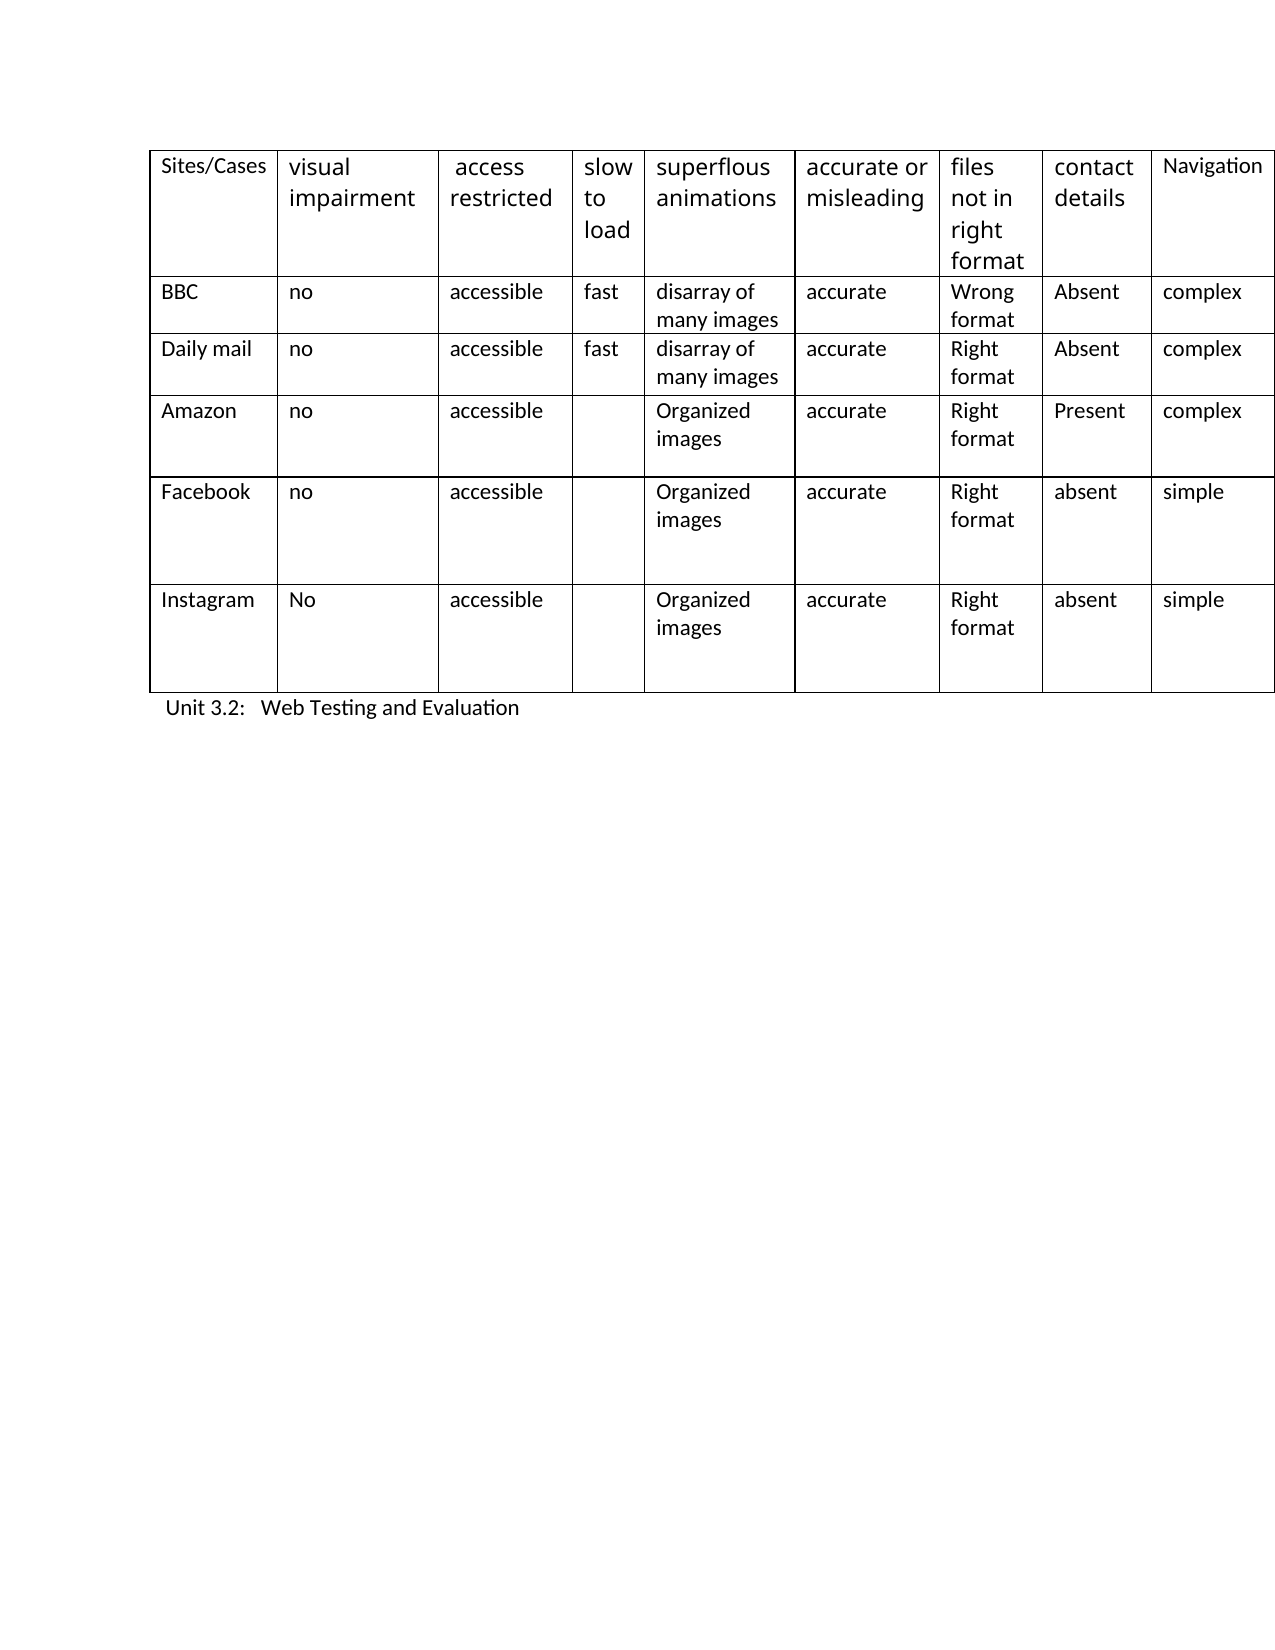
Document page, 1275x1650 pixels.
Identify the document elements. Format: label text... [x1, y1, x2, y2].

table_header accurate or misleading [796, 151, 939, 276]
table_cell accessible [439, 277, 572, 333]
table_header contact details [1043, 151, 1151, 276]
table_header superflous animations [645, 151, 794, 276]
table_cell Absent [1043, 334, 1151, 395]
table_cell accurate [796, 478, 939, 584]
table_cell Amazon [151, 396, 277, 476]
table_cell no [278, 396, 438, 476]
text Unit 3.2: Web Testing and Evaluation [150, 693, 1125, 721]
table_header slow to load [573, 151, 644, 276]
table_cell accessible [439, 334, 572, 395]
table_cell simple [1152, 478, 1274, 584]
table_cell complex [1152, 277, 1274, 333]
table_cell complex [1152, 396, 1274, 476]
table_cell no [278, 478, 438, 584]
table_cell accurate [796, 277, 939, 333]
table_cell Right format [940, 396, 1042, 476]
table_cell Organized images [645, 478, 794, 584]
table_cell [573, 396, 644, 476]
table_cell Facebook [151, 478, 277, 584]
table_cell accurate [796, 334, 939, 395]
table_cell Organized images [645, 585, 794, 692]
table_cell BBC [151, 277, 277, 333]
table_header Sites/Cases [151, 151, 277, 276]
table_cell [573, 585, 644, 692]
table_header visual impairment [278, 151, 438, 276]
table_cell fast [573, 334, 644, 395]
table_cell Organized images [645, 396, 794, 476]
table_cell fast [573, 277, 644, 333]
table_cell Right format [940, 334, 1042, 395]
table_cell no [278, 334, 438, 395]
table_cell No [278, 585, 438, 692]
table_cell Instagram [151, 585, 277, 692]
table_cell disarray of many images [645, 334, 794, 395]
table_cell accessible [439, 478, 572, 584]
table_cell disarray of many images [645, 277, 794, 333]
table_cell Right format [940, 585, 1042, 692]
table_cell Wrong format [940, 277, 1042, 333]
table_cell Absent [1043, 277, 1151, 333]
table_cell Daily mail [151, 334, 277, 395]
table_cell [573, 478, 644, 584]
table_cell complex [1152, 334, 1274, 395]
table_header access restricted [439, 151, 572, 276]
table_header Navigation [1152, 151, 1274, 276]
table_cell accessible [439, 396, 572, 476]
table_cell Present [1043, 396, 1151, 476]
table_cell accurate [796, 585, 939, 692]
table_cell absent [1043, 478, 1151, 584]
table_header files not in right format [940, 151, 1042, 276]
table_cell absent [1043, 585, 1151, 692]
table_cell simple [1152, 585, 1274, 692]
table_cell Right format [940, 478, 1042, 584]
table_cell accurate [796, 396, 939, 476]
table_cell accessible [439, 585, 572, 692]
table_cell no [278, 277, 438, 333]
